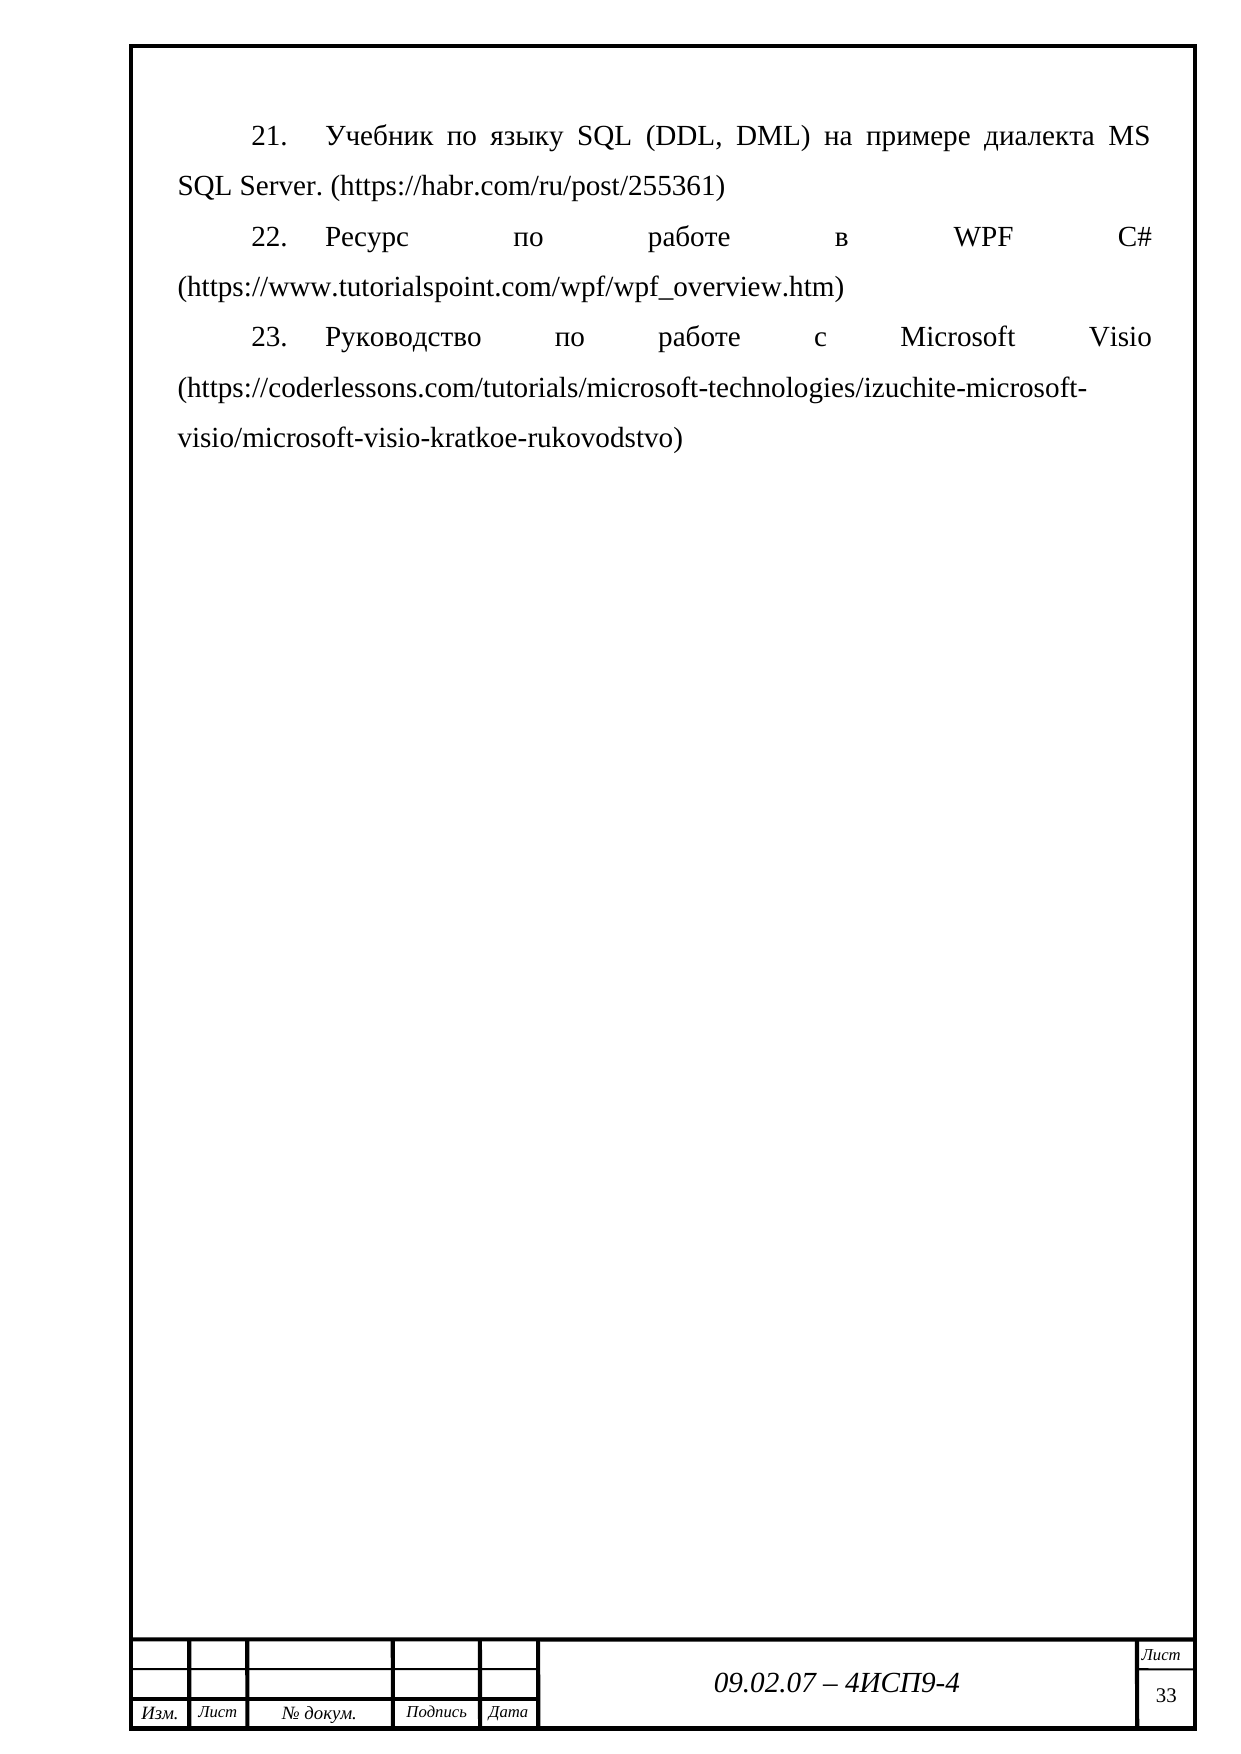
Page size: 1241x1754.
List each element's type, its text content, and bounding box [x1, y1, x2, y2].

list Руководство по работе с Microsoft Visio (https://coderlessons.com/tutorials/microsoft-technologies/izuchite-microsoft-visio/microsoft-visio-kratkoe-rukovodstvo) [177, 319, 1152, 453]
list Учебник по языку SQL (DDL, DML) на примере диалекта MS SQL Server. (https://habr.com/ru/post/255361) [177, 118, 1152, 202]
list Ресурс по работе в WPF C# (https://www.tutorialspoint.com/wpf/wpf_overview.htm) [177, 219, 1152, 303]
